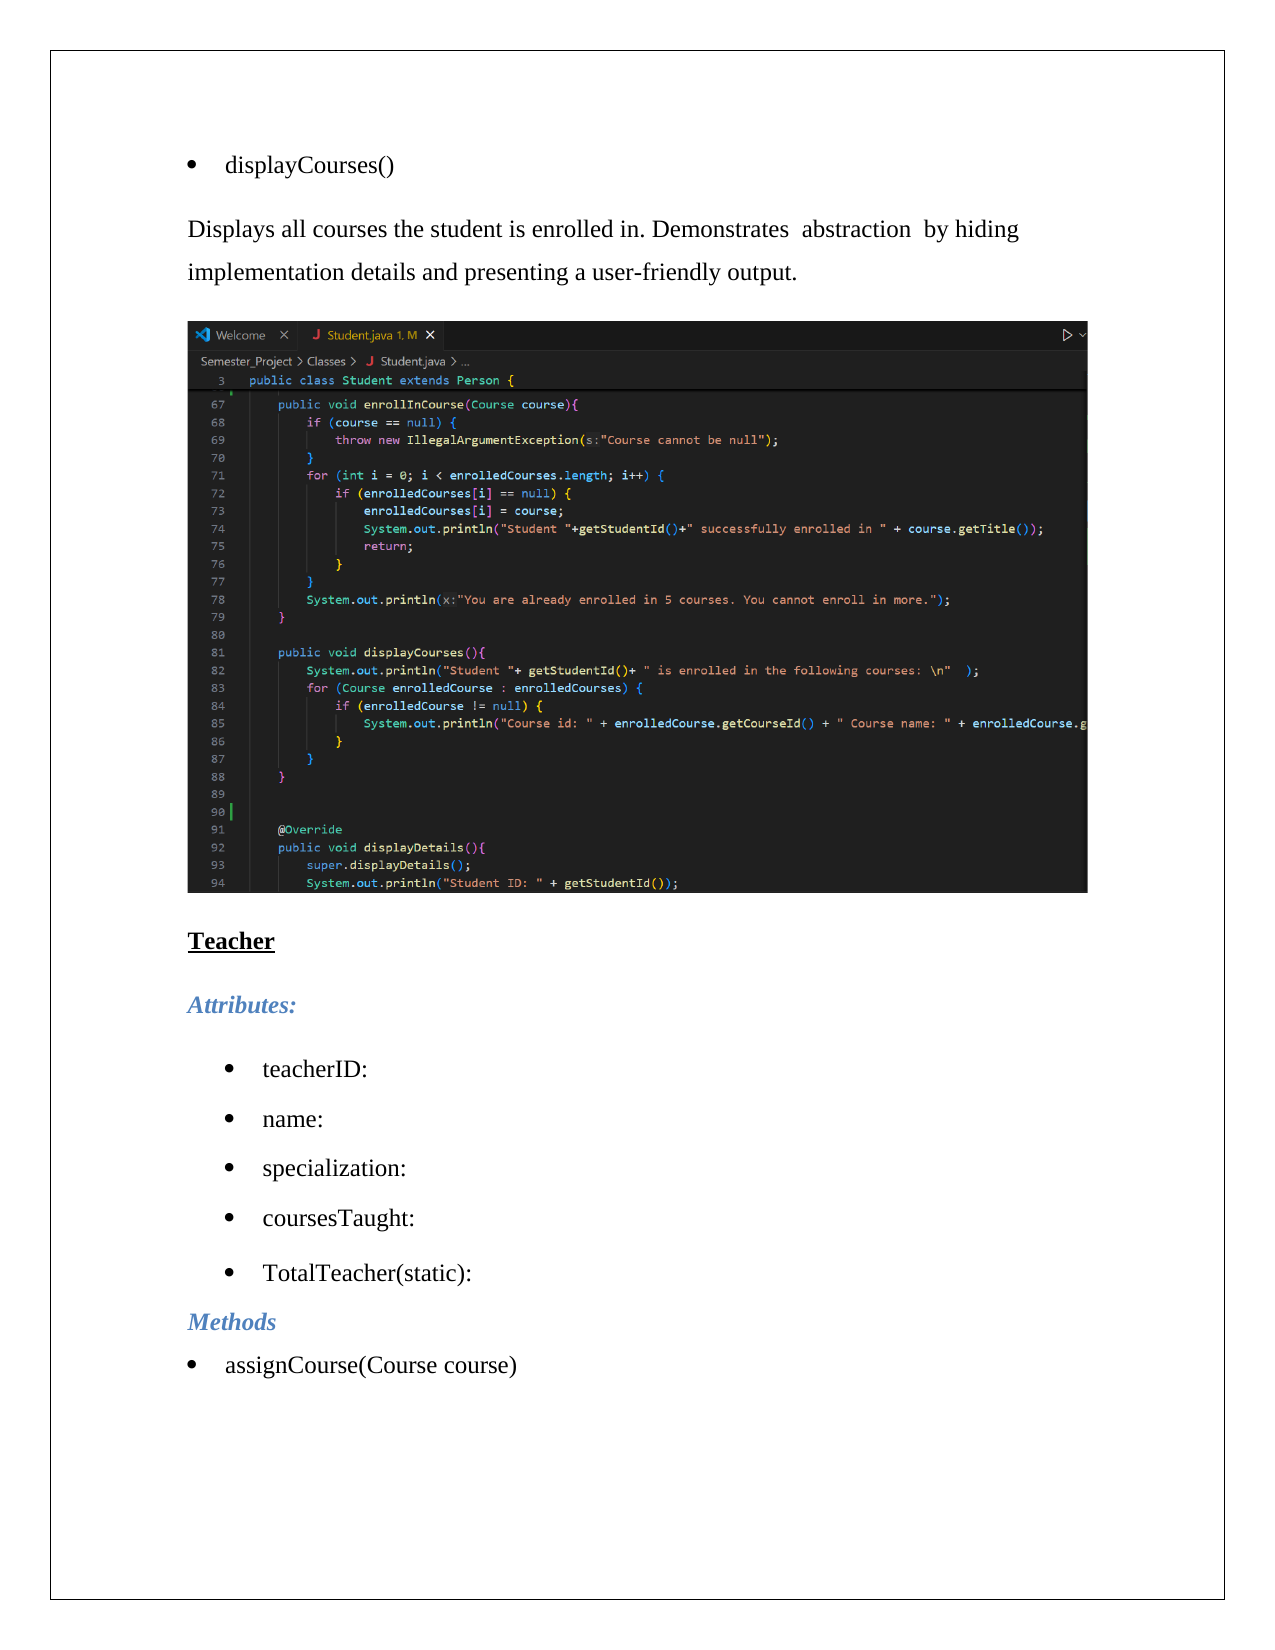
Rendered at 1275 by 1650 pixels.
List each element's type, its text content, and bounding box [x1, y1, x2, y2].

subtitle coursesTaught: [225, 1203, 1087, 1232]
subtitle name: [225, 1104, 1087, 1132]
picture [187, 321, 1088, 893]
list assignCourse(Course course) [187, 1351, 1087, 1379]
subtitle Methods [187, 1307, 1087, 1336]
text Displays all courses the student is enrolled in. Demonstrates abstraction by hiding implementation details and presenting a user-friendly output. [187, 214, 1087, 286]
list displayCourses() [187, 150, 1087, 179]
subtitle Teacher [187, 926, 1087, 955]
subtitle Attributes: [187, 990, 1087, 1019]
subtitle specialization: [225, 1153, 1087, 1182]
list TotalTeacher(static): [225, 1258, 1087, 1287]
subtitle teacherID: [225, 1054, 1087, 1083]
